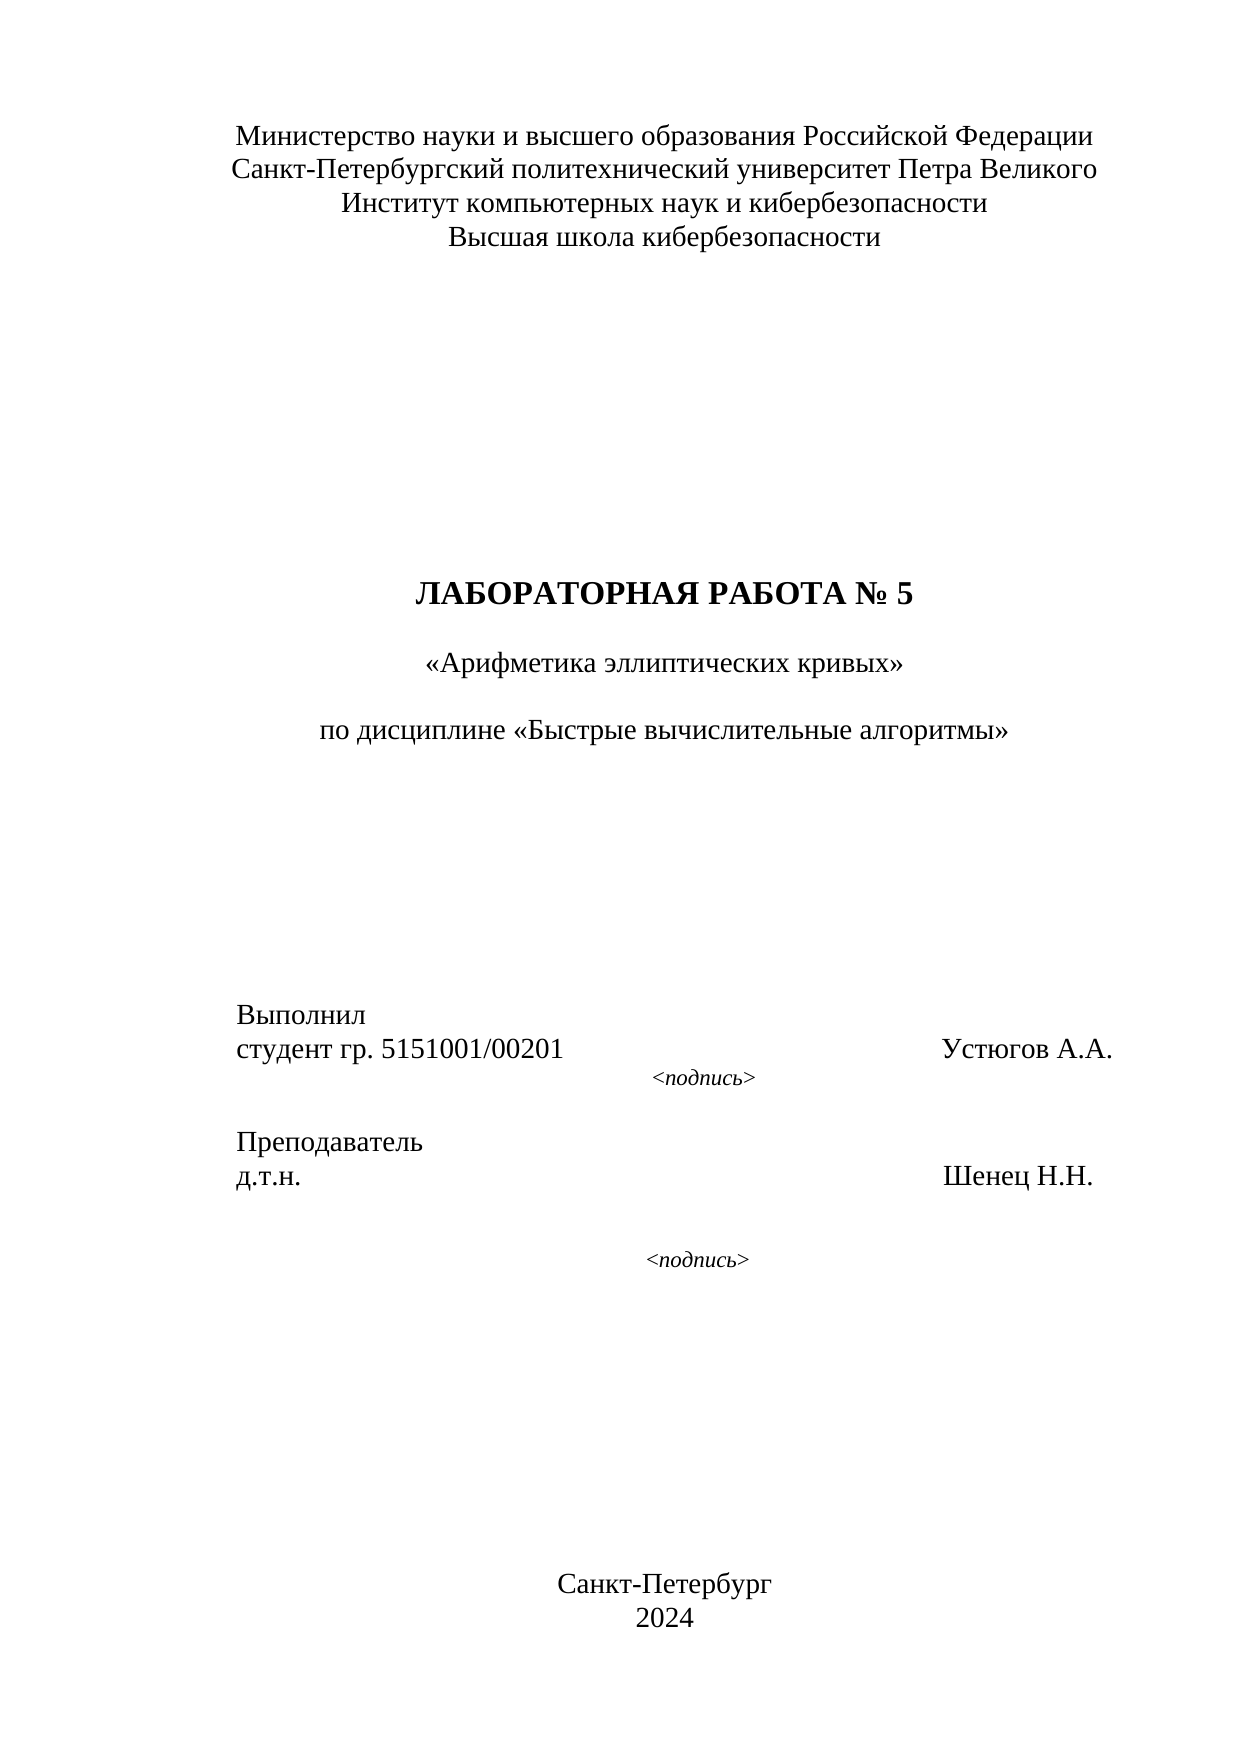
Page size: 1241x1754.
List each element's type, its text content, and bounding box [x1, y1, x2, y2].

list <подпись> [236, 1064, 1152, 1091]
list Высшая школа кибербезопасности [177, 219, 1152, 252]
list Министерство науки и высшего образования Российской Федерации [177, 118, 1152, 152]
list Преподаватель д.т.н. Шенец Н.Н. [236, 1124, 1152, 1191]
list Санкт-Петербург [177, 1566, 1152, 1600]
list по дисциплине «Быстрые вычислительные алгоритмы» [177, 712, 1152, 746]
list Институт компьютерных наук и кибербезопасности [177, 185, 1152, 219]
list «Арифметика эллиптических кривых» [177, 645, 1152, 679]
list Выполнил [236, 997, 1152, 1031]
list Санкт-Петербургский политехнический университет Петра Великого [177, 152, 1152, 185]
list студент гр. 5151001/00201 Устюгов А.А. [236, 1031, 1152, 1064]
text ЛАБОРАТОРНАЯ РАБОТА № 5 [177, 573, 1152, 612]
text <подпись> [236, 1246, 1152, 1272]
list 2024 [177, 1600, 1152, 1633]
